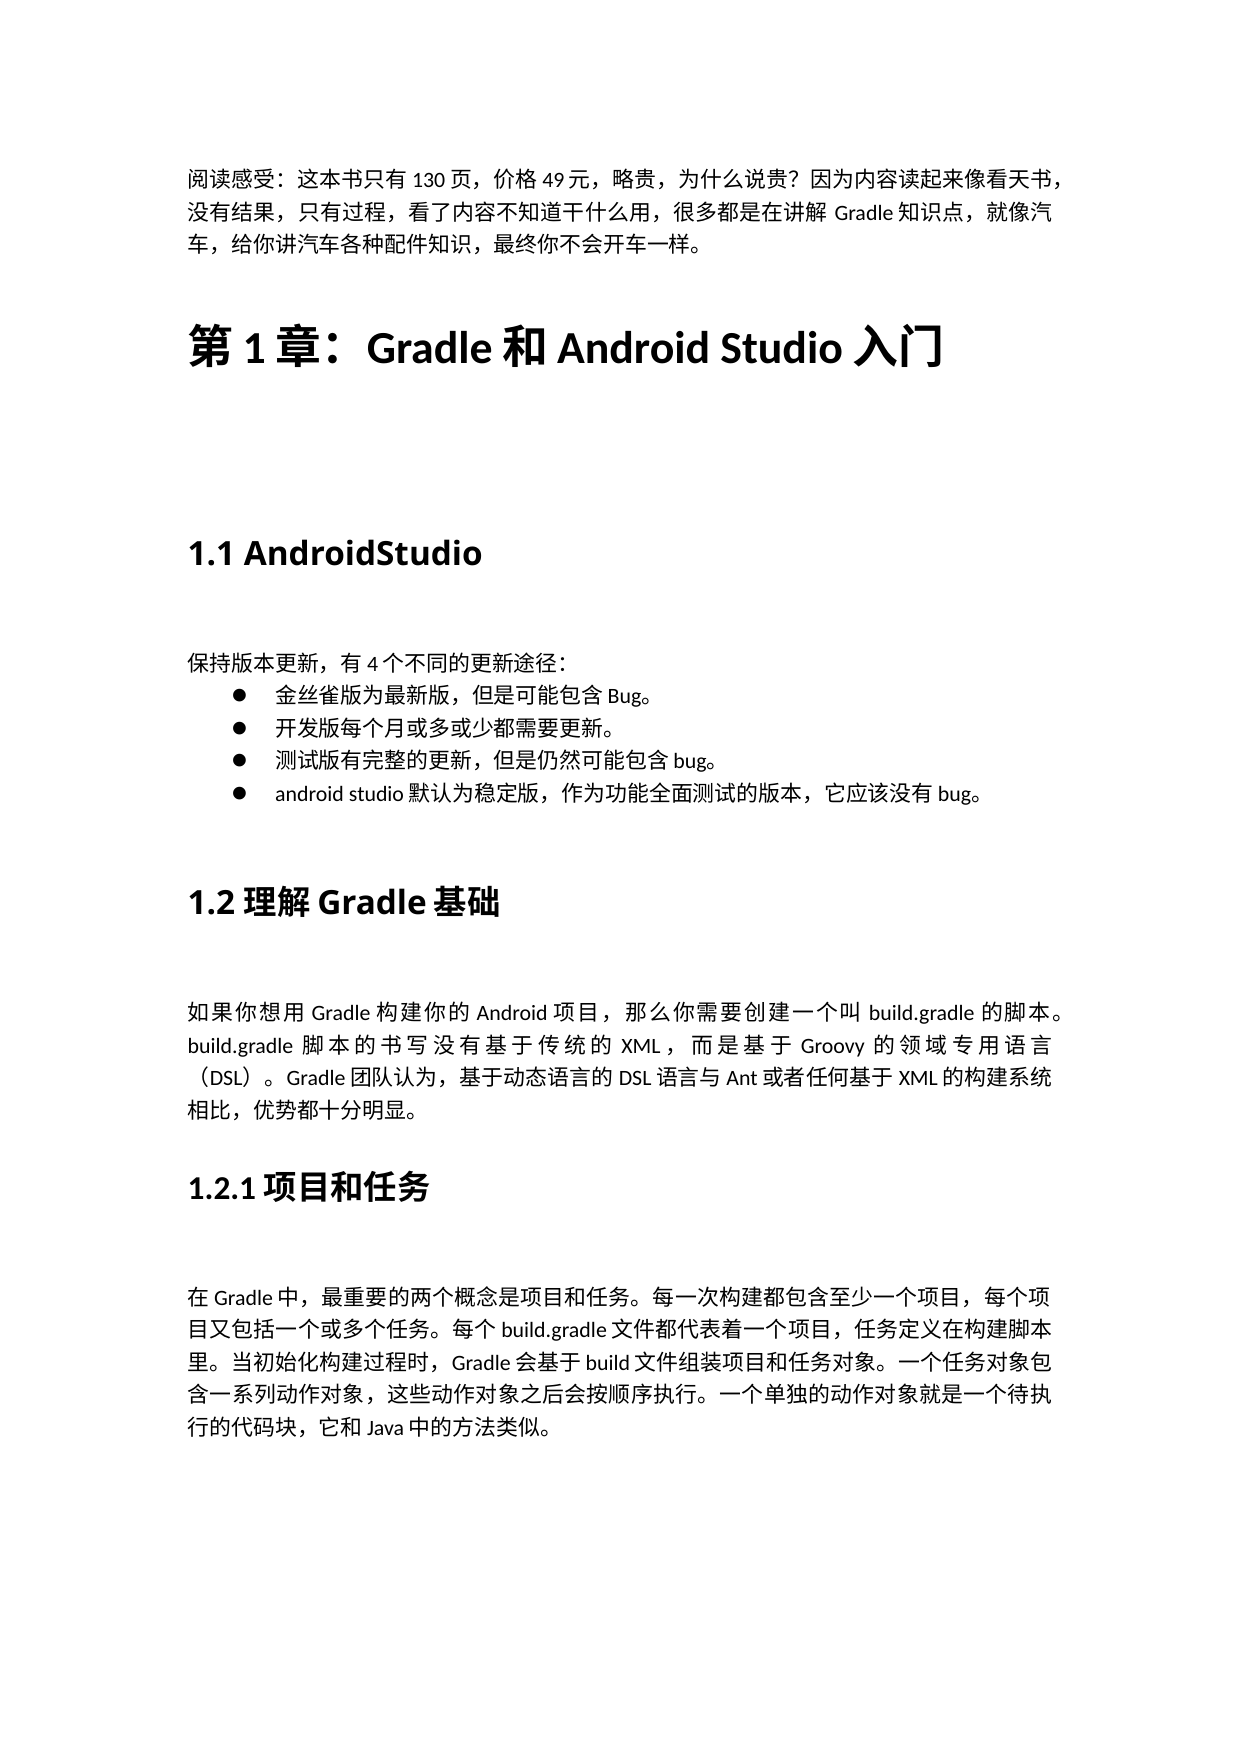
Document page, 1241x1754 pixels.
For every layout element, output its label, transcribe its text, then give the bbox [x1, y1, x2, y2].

list 开发版每个月或多或少都需要更新。 [231, 711, 1053, 743]
text 阅读感受：这本书只有130页，价格49元，略贵，为什么说贵？因为内容读起来像看天书，没有结果，只有过程，看了内容不知道干什么用，很多都是在讲解Gradle知识点，就像汽车，给你讲汽车各种配件知识，最终你不会开车一样。 [187, 162, 1053, 259]
subtitle 第1章：Gradle和Android Studio入门 [187, 295, 1053, 392]
list 金丝雀版为最新版，但是可能包含Bug。 [231, 678, 1053, 711]
text 如果你想用Gradle构建你的Android项目，那么你需要创建一个叫build.gradle的脚本。build.gradle脚本的书写没有基于传统的XML，而是基于Groovy的领域专用语言（DSL）。Gradle团队认为，基于动态语言的DSL语言与Ant或者任何基于XML的构建系统相比，优势都十分明显。 [187, 995, 1053, 1125]
subtitle 1.2.1 项目和任务 [187, 1152, 1053, 1217]
subtitle 1.1 AndroidStudio [187, 520, 1053, 585]
subtitle 1.2 理解Gradle基础 [187, 868, 1053, 933]
list 测试版有完整的更新，但是仍然可能包含bug。 [231, 743, 1053, 776]
list android studio默认为稳定版，作为功能全面测试的版本，它应该没有bug。 [231, 776, 1053, 808]
text 保持版本更新，有4个不同的更新途径： [187, 646, 1053, 678]
text 在Gradle中，最重要的两个概念是项目和任务。每一次构建都包含至少一个项目，每个项目又包括一个或多个任务。每个build.gradle文件都代表着一个项目，任务定义在构建脚本里。当初始化构建过程时，Gradle会基于build文件组装项目和任务对象。一个任务对象包含一系列动作对象，这些动作对象之后会按顺序执行。一个单独的动作对象就是一个待执行的代码块，它和Java中的方法类似。 [187, 1279, 1053, 1442]
